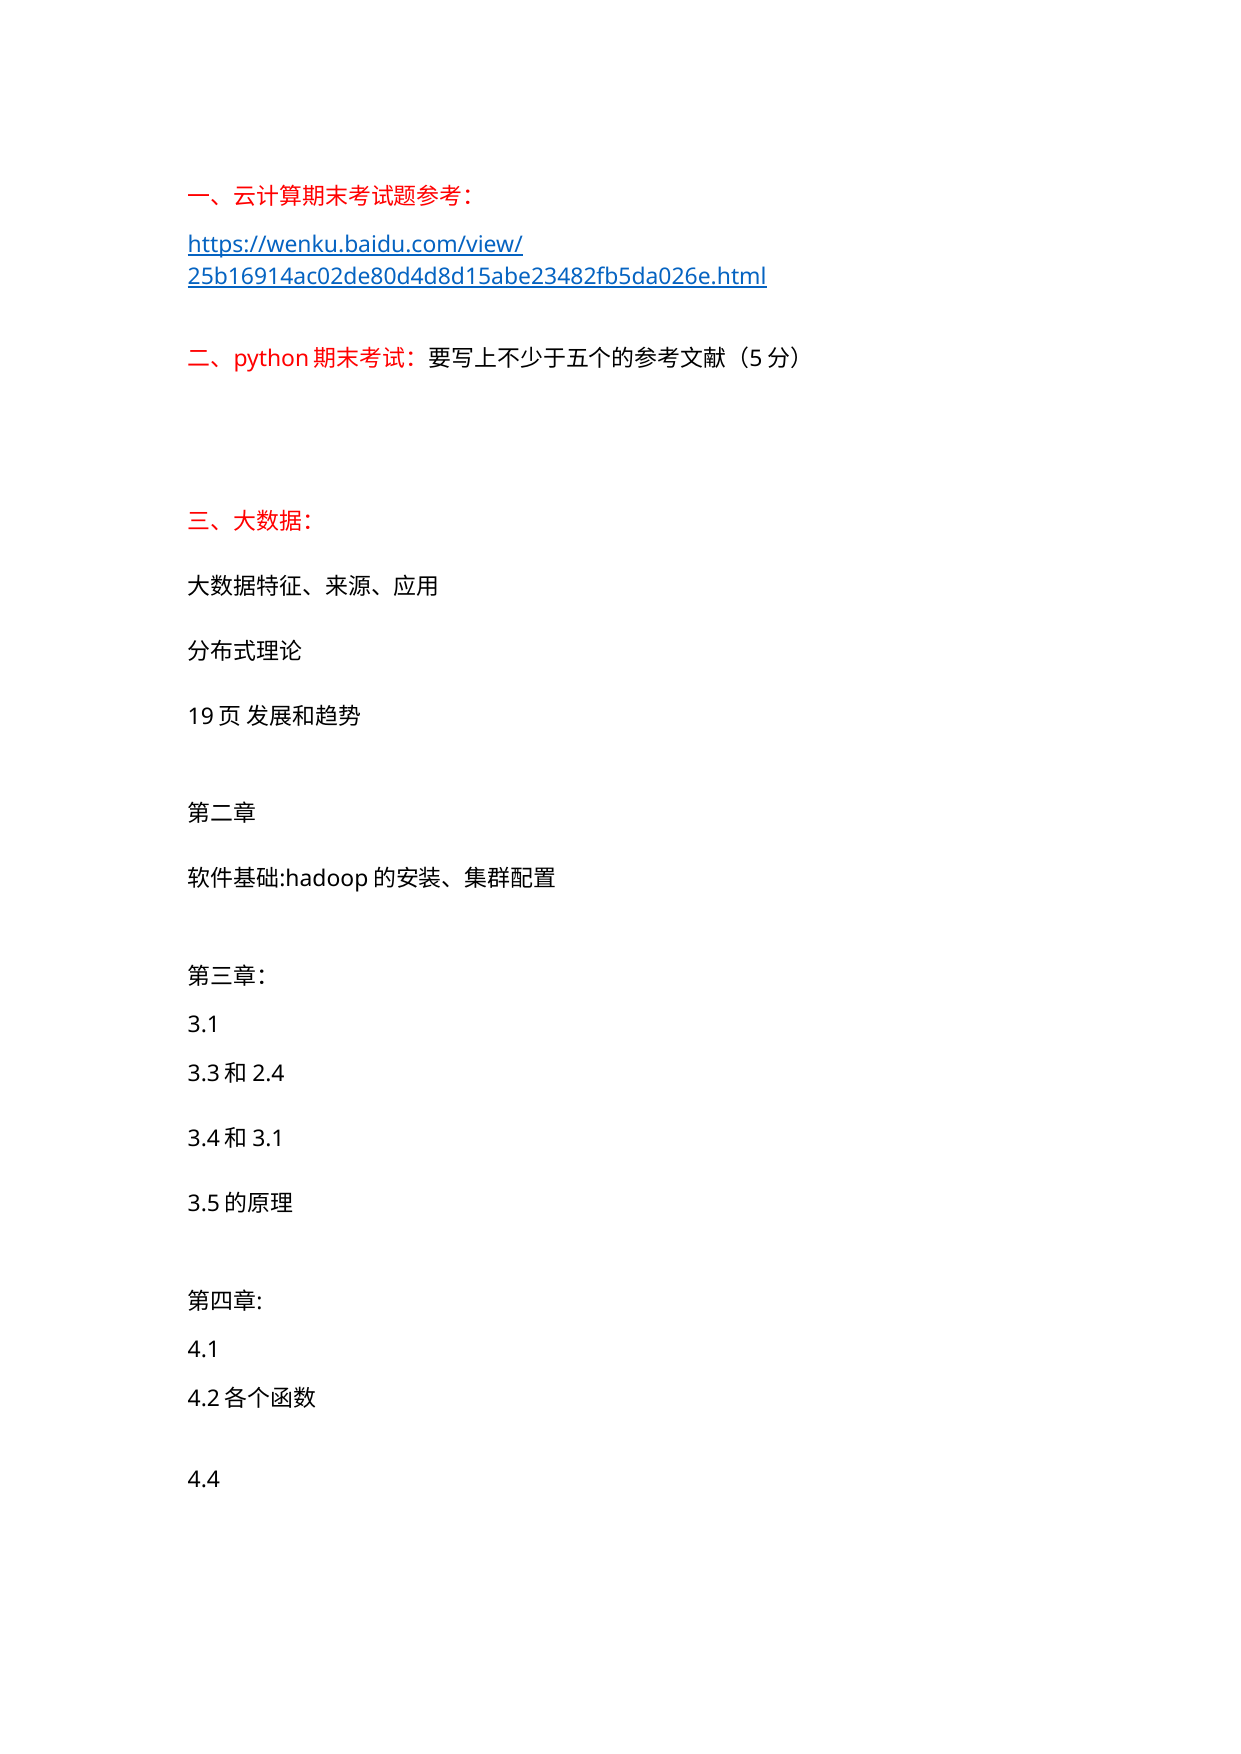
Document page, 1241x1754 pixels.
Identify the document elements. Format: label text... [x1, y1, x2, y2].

text 3.4和3.1 [187, 1104, 1053, 1169]
text 第二章 [187, 779, 1053, 844]
text https://wenku.baidu.com/view/25b16914ac02de80d4d8d15abe23482fb5da026e.html [187, 227, 1053, 292]
text 第三章： [187, 942, 1053, 1007]
text 二、python期末考试：要写上不少于五个的参考文献（5分） [187, 324, 1053, 389]
text 3.1 [187, 1007, 1053, 1039]
text 一、云计算期末考试题参考： [187, 162, 1053, 227]
text 软件基础:hadoop的安装、集群配置 [187, 844, 1053, 909]
text 3.3和2.4 [187, 1039, 1053, 1104]
text 4.1 [187, 1332, 1053, 1364]
text 4.4 [187, 1462, 1053, 1494]
text 三、大数据： [187, 487, 1053, 552]
text 大数据特征、来源、应用 [187, 552, 1053, 617]
text 4.2各个函数 [187, 1364, 1053, 1429]
text 19页 发展和趋势 [187, 682, 1053, 747]
text 3.5的原理 [187, 1169, 1053, 1234]
text 第四章: [187, 1267, 1053, 1332]
text 分布式理论 [187, 617, 1053, 682]
